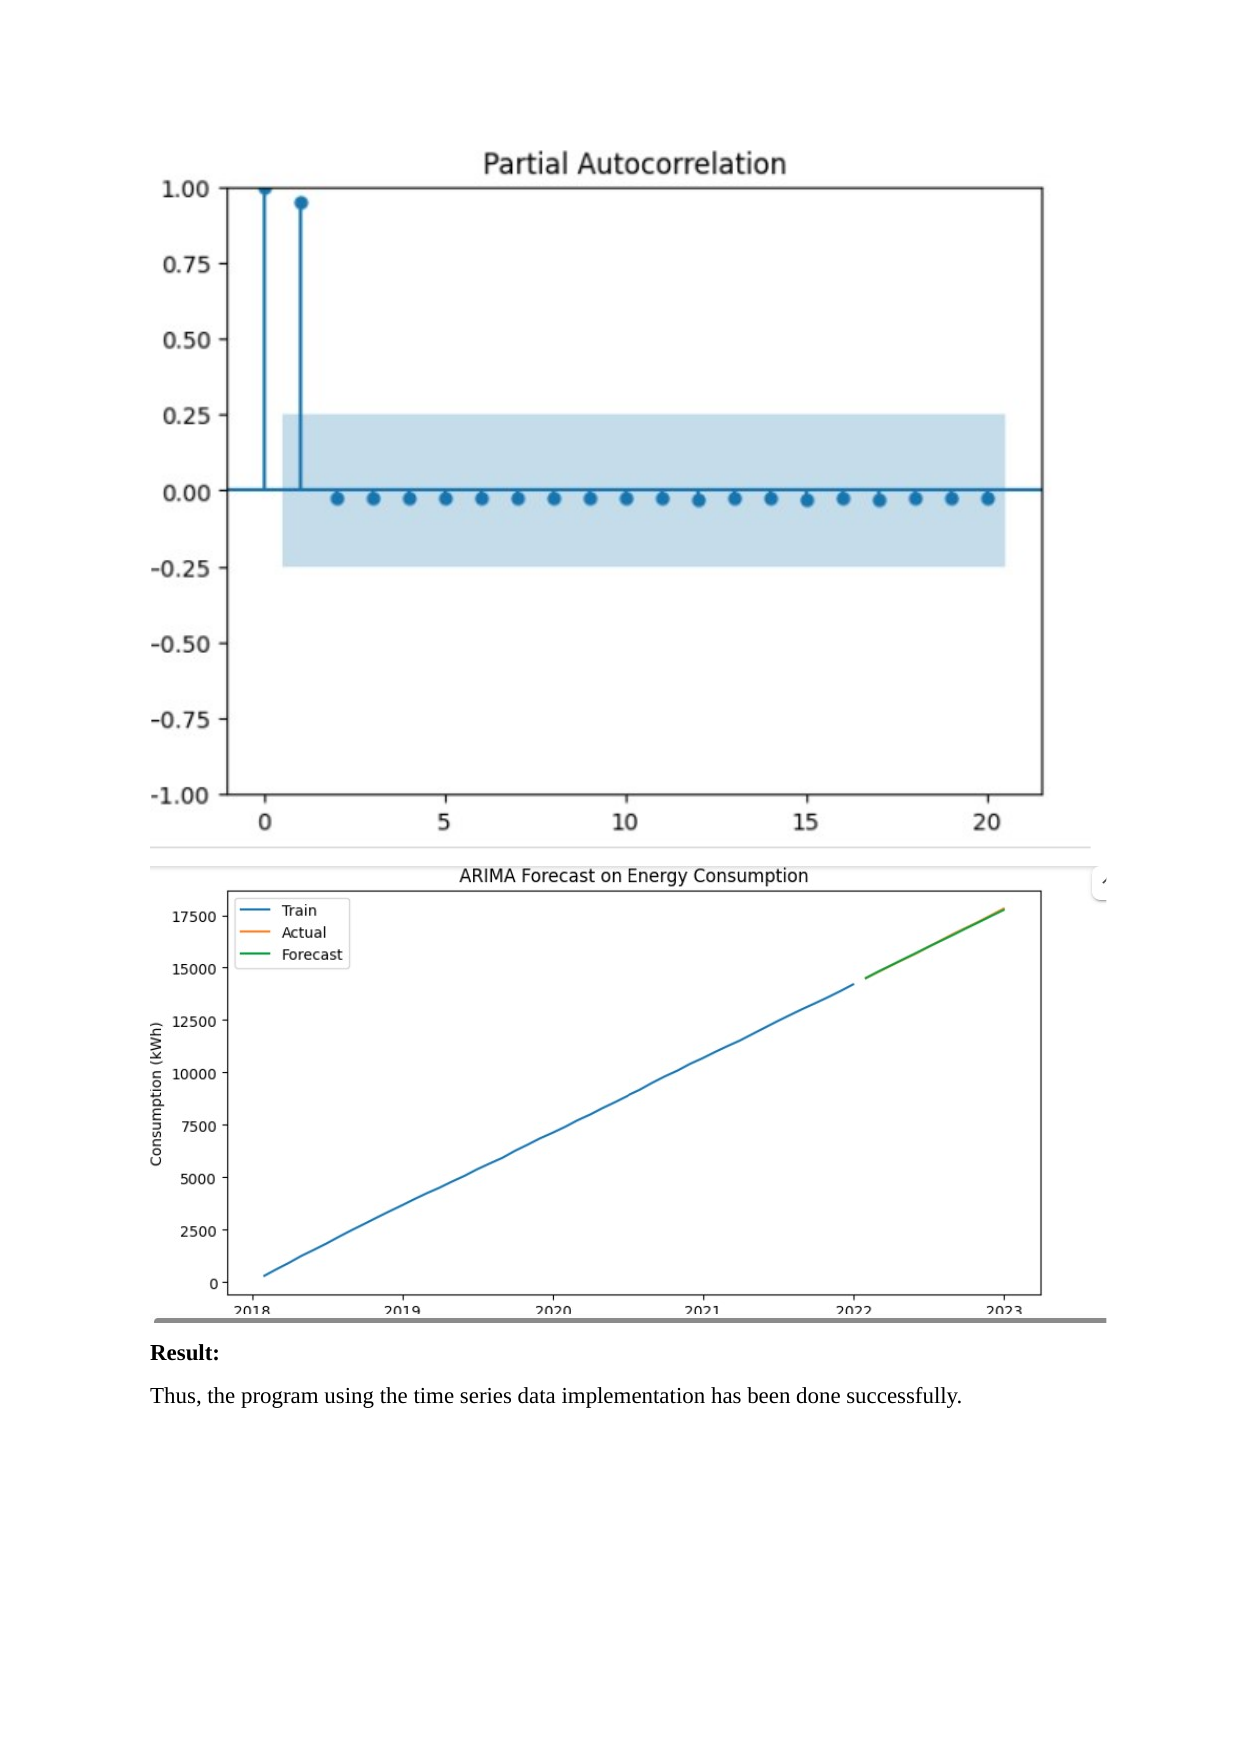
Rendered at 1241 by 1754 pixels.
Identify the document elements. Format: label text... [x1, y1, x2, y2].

picture [150, 150, 1091, 850]
text Thus, the program using the time series data implementation has been done successfully. [150, 1382, 1106, 1408]
picture [150, 866, 1107, 1323]
text Result: [150, 1339, 1106, 1365]
